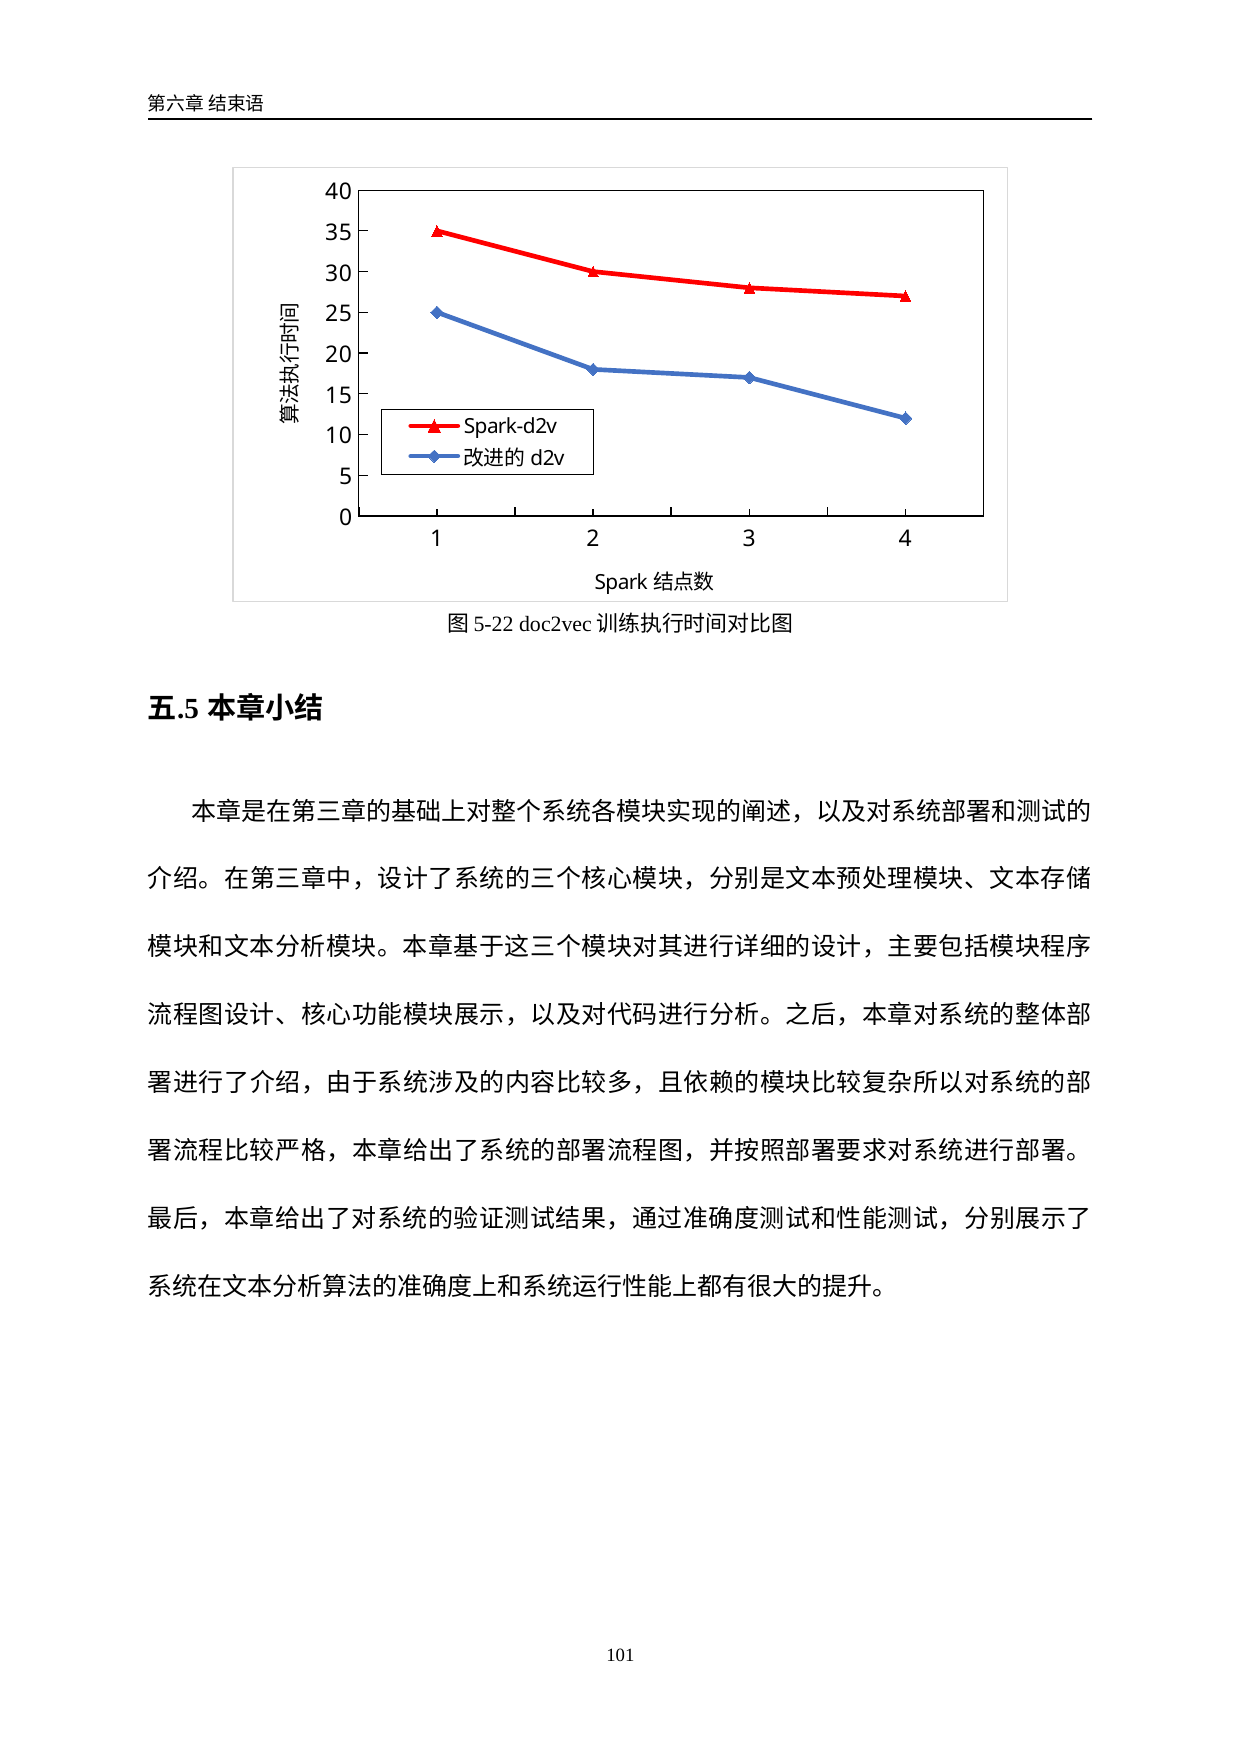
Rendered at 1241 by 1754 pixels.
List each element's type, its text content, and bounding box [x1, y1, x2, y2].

text 本章是在第三章的基础上对整个系统各模块实现的阐述，以及对系统部署和测试的介绍。在第三章中，设计了系统的三个核心模块，分别是文本预处理模块、文本存储模块和文本分析模块。本章基于这三个模块对其进行详细的设计，主要包括模块程序流程图设计、核心功能模块展示，以及对代码进行分析。之后，本章对系统的整体部署进行了介绍，由于系统涉及的内容比较多，且依赖的模块比较复杂所以对系统的部署流程比较严格，本章给出了系统的部署流程图，并按照部署要求对系统进行部署。最后，本章给出了对系统的验证测试结果，通过准确度测试和性能测试，分别展示了系统在文本分析算法的准确度上和系统运行性能上都有很大的提升。 [148, 775, 1092, 1318]
text 图5-22 doc2vec训练执行时间对比图 [148, 605, 1092, 639]
subtitle 本章小结 [148, 673, 1092, 741]
